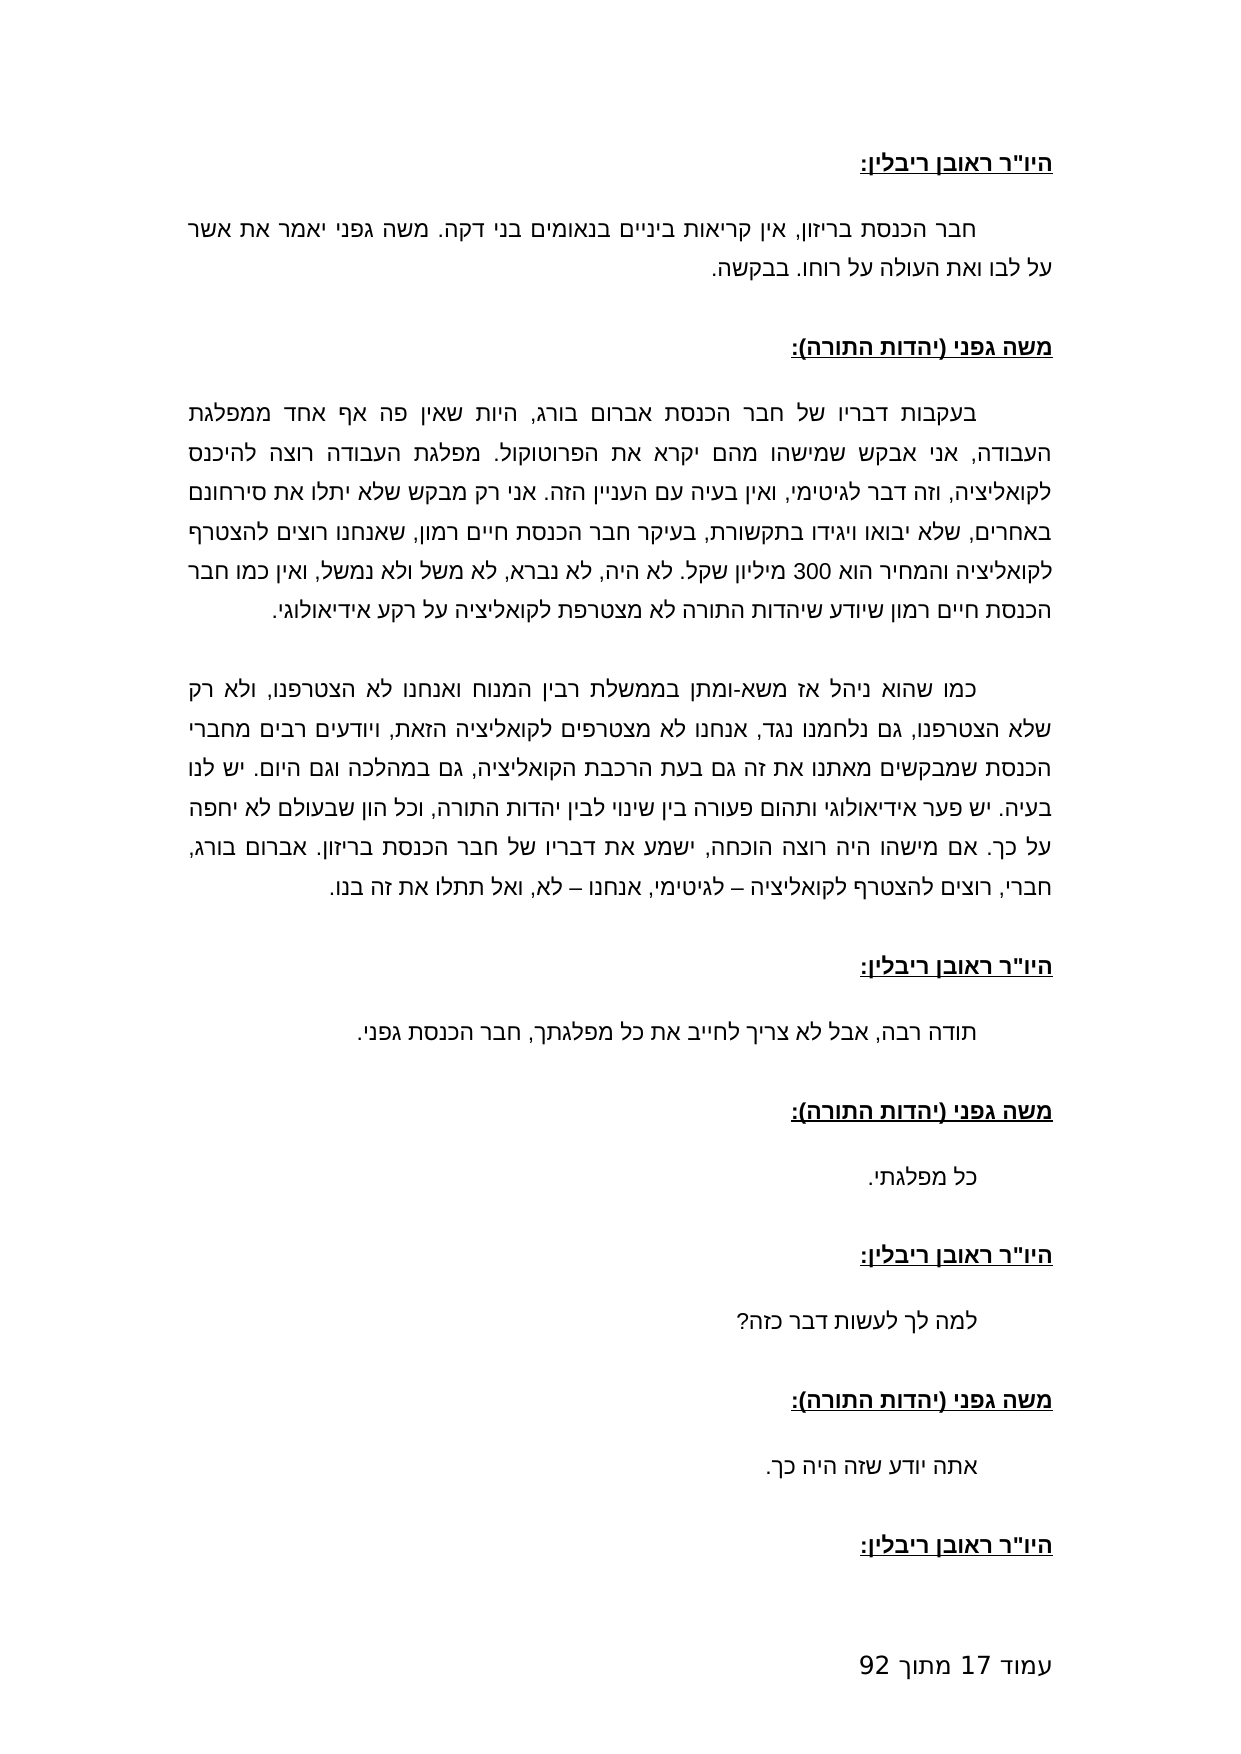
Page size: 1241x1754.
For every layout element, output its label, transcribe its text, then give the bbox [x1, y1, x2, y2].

text חבר הכנסת בריזון, אין קריאות ביניים בנאומים בני דקה. משה גפני יאמר את אשר על לבו ואת העולה על רוחו. בבקשה. [187, 216, 1053, 282]
text אתה יודע שזה היה כך. [187, 1453, 1053, 1479]
text היו"ר ראובן ריבלין: [187, 1532, 1053, 1558]
text היו"ר ראובן ריבלין: [187, 953, 1053, 979]
text משה גפני (יהדות התורה): [187, 1098, 1053, 1124]
text כמו שהוא ניהל אז משא-ומתן בממשלת רבין המנוח ואנחנו לא הצטרפנו, ולא רק שלא הצטרפנו, גם נלחמנו נגד, אנחנו לא מצטרפים לקואליציה הזאת, ויודעים רבים מחברי הכנסת שמבקשים מאתנו את זה גם בעת הרכבת הקואליציה, גם במהלכה וגם היום. יש לנו בעיה. יש פער אידיאולוגי ותהום פעורה בין שינוי לבין יהדות התורה, וכל הון שבעולם לא יחפה על כך. אם מישהו היה רוצה הוכחה, ישמע את דבריו של חבר הכנסת בריזון. אברום בורג, חברי, רוצים להצטרף לקואליציה – לגיטימי, אנחנו – לא, ואל תתלו את זה בנו. [187, 676, 1053, 900]
text למה לך לעשות דבר כזה? [187, 1308, 1053, 1334]
text תודה רבה, אבל לא צריך לחייב את כל מפלגתך, חבר הכנסת גפני. [187, 1019, 1053, 1045]
text היו"ר ראובן ריבלין: [187, 150, 1053, 176]
text משה גפני (יהדות התורה): [187, 334, 1053, 361]
text כל מפלגתי. [187, 1163, 1053, 1190]
text בעקבות דבריו של חבר הכנסת אברום בורג, היות שאין פה אף אחד ממפלגת העבודה, אני אבקש שמישהו מהם יקרא את הפרוטוקול. מפלגת העבודה רוצה להיכנס לקואליציה, וזה דבר לגיטימי, ואין בעיה עם העניין הזה. אני רק מבקש שלא יתלו את סירחונם באחרים, שלא יבואו ויגידו בתקשורת, בעיקר חבר הכנסת חיים רמון, שאנחנו רוצים להצטרף לקואליציה והמחיר הוא 300 מיליון שקל. לא היה, לא נברא, לא משל ולא נמשל, ואין כמו חבר הכנסת חיים רמון שיודע שיהדות התורה לא מצטרפת לקואליציה על רקע אידיאולוגי. [187, 400, 1053, 624]
text היו"ר ראובן ריבלין: [187, 1242, 1053, 1269]
text משה גפני (יהדות התורה): [187, 1387, 1053, 1413]
